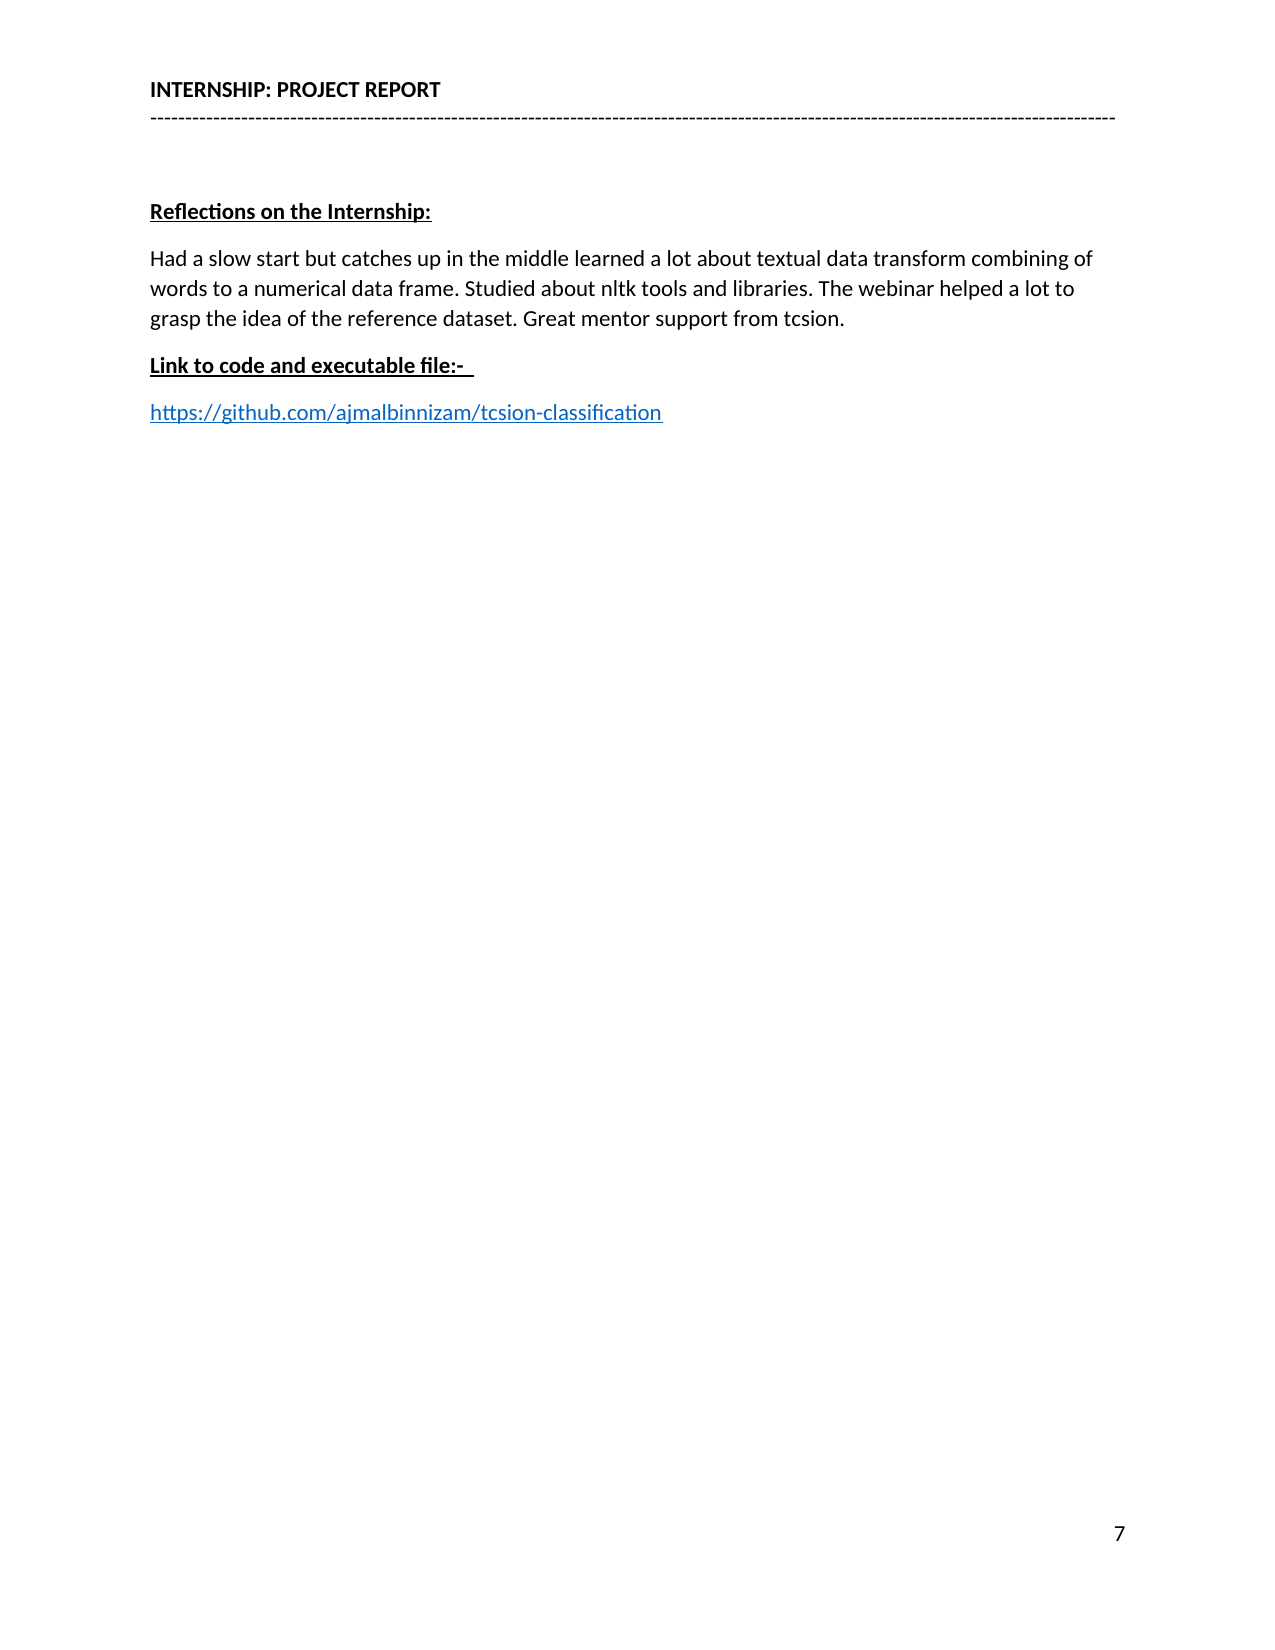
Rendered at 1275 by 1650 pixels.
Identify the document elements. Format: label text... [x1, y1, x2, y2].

text Link to code and executable file:- [150, 351, 1125, 379]
text https://github.com/ajmalbinnizam/tcsion-classification [150, 398, 1125, 426]
text Had a slow start but catches up in the middle learned a lot about textual data transform combining of words to a numerical data frame. Studied about nltk tools and libraries. The webinar helped a lot to grasp the idea of the reference dataset. Great mentor support from tcsion. [150, 244, 1125, 332]
text Reflections on the Internship: [150, 197, 1125, 225]
